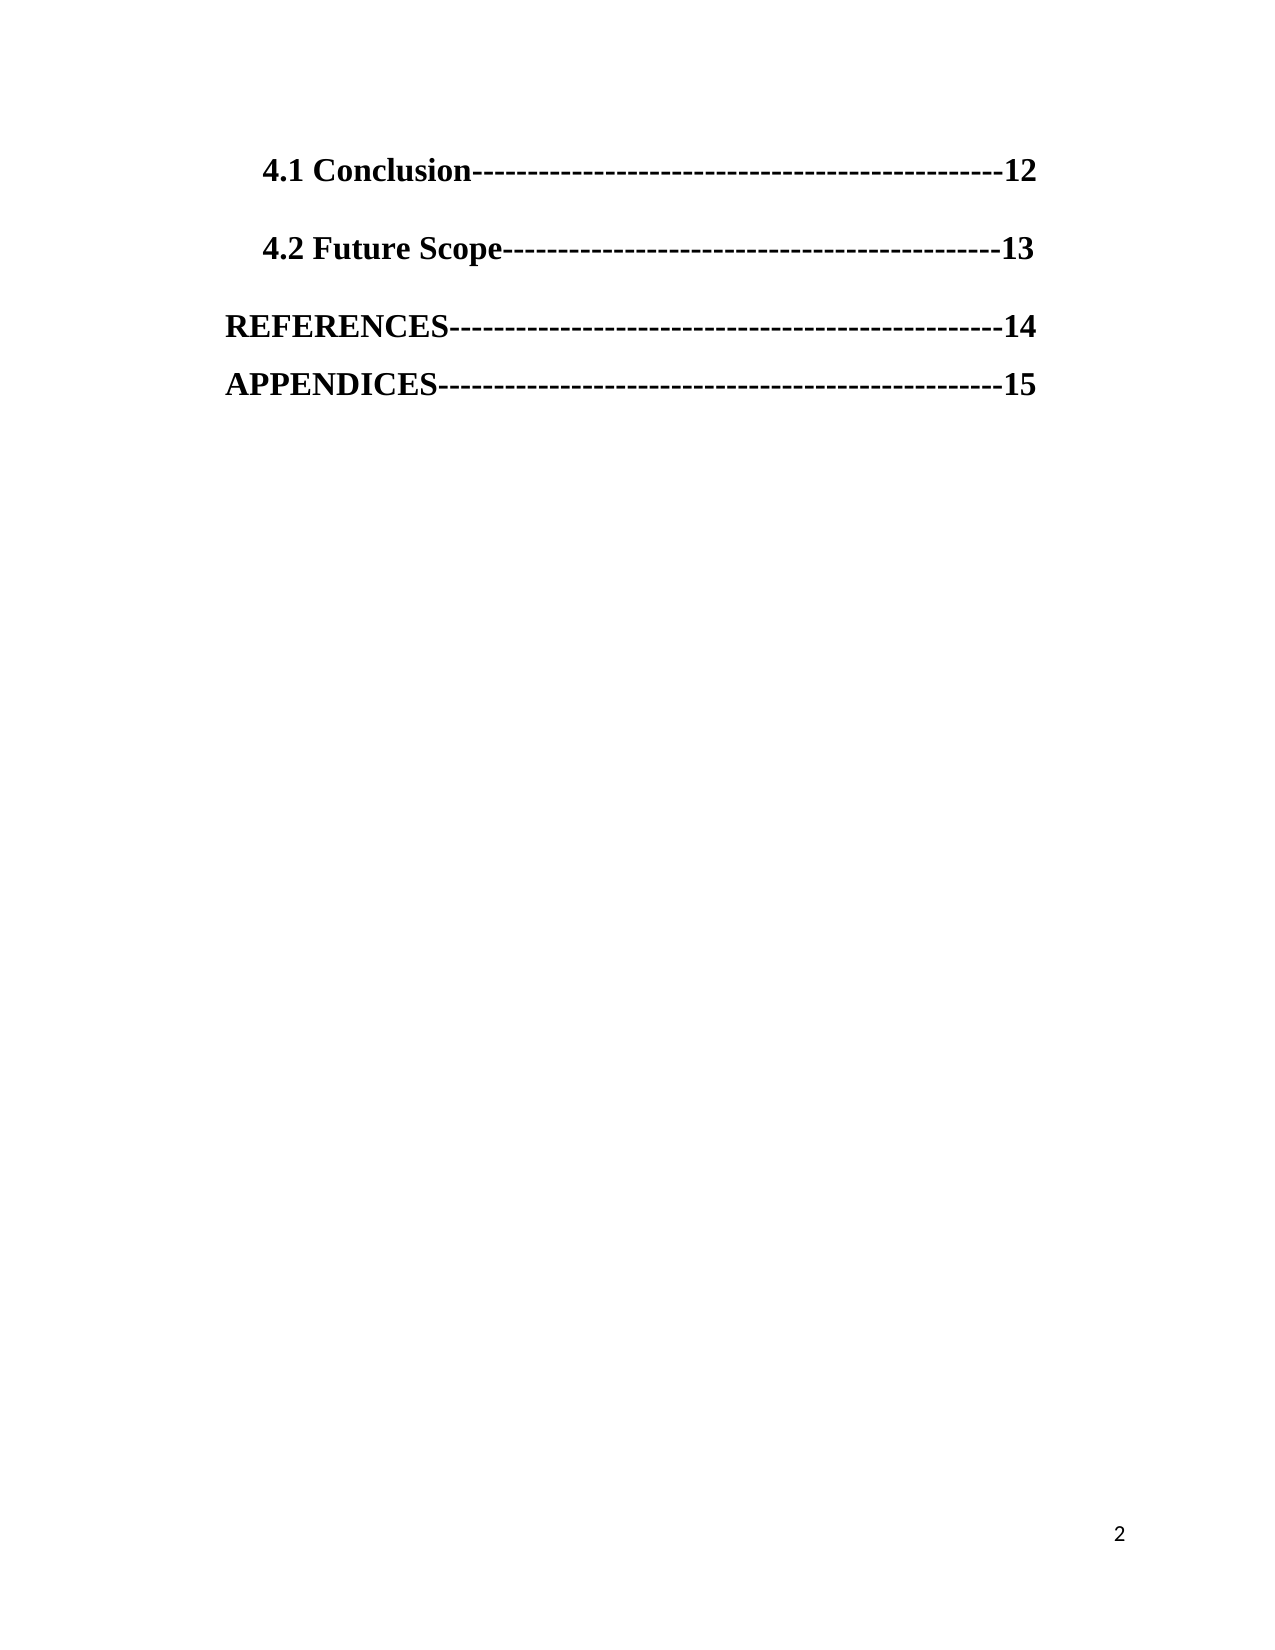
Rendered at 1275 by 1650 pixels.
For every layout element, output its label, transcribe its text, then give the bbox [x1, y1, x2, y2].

text 4.1 Conclusion------------------------------------------------12 [187, 150, 1125, 188]
list REFERENCES--------------------------------------------------14 [225, 307, 1125, 345]
list APPENDICES---------------------------------------------------15 [225, 364, 1125, 402]
text 4.2 Future Scope---------------------------------------------13 [187, 228, 1125, 267]
